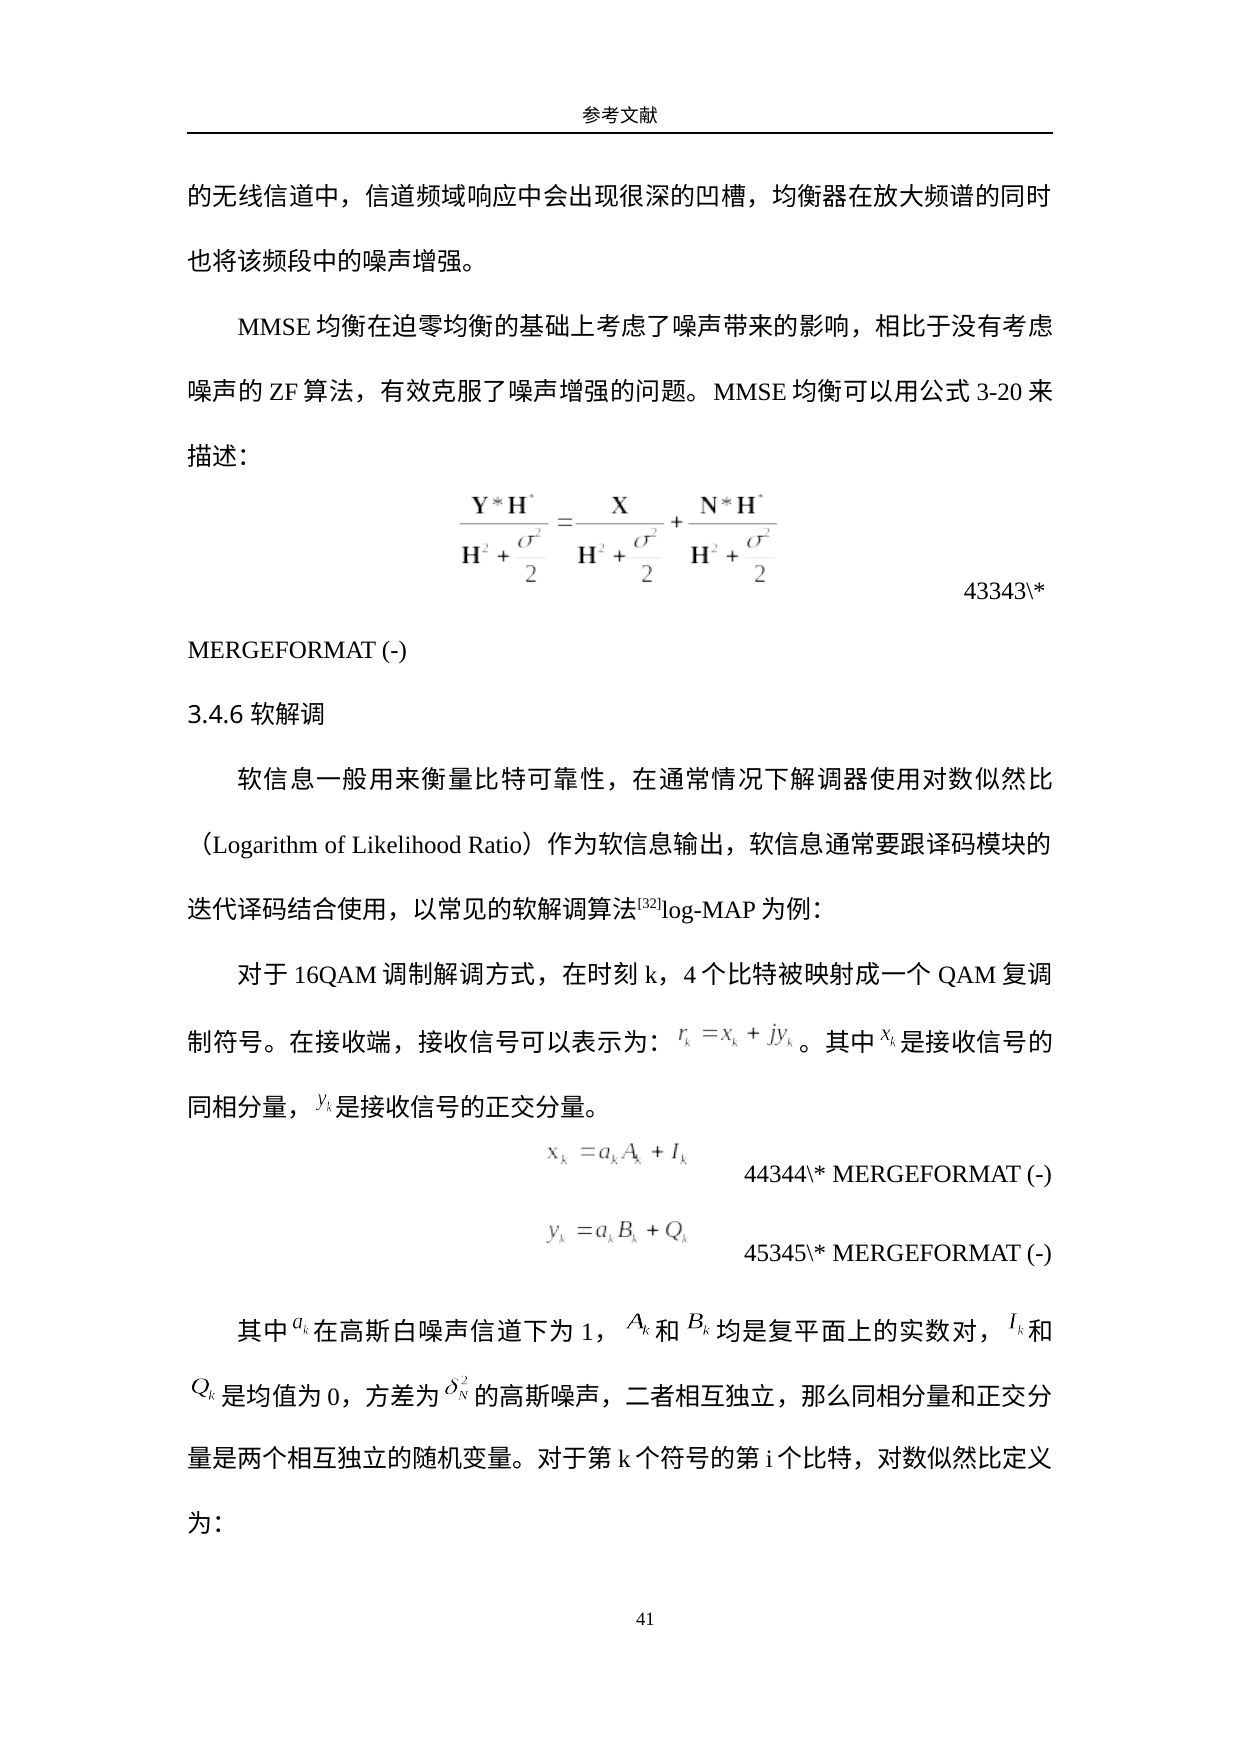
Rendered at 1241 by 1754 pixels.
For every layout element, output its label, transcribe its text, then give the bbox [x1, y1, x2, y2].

text 软信息一般用来衡量比特可靠性，在通常情况下解调器使用对数似然比（Logarithm of Likelihood Ratio）作为软信息输出，软信息通常要跟译码模块的迭代译码结合使用，以常见的软解调算法[32]log-MAP为例： [187, 745, 1053, 940]
text 迫零均衡相对简单，在信道衰落不严重的环境下表现良好，但在衰落严重的无线信道中，信道频域响应中会出现很深的凹槽，均衡器在放大频谱的同时也将该频段中的噪声增强。 [187, 162, 1053, 292]
text 其中在高斯白噪声信道下为1，和均是复平面上的实数对，和是均值为0，方差为的高斯噪声，二者相互独立，那么同相分量和正交分量是两个相互独立的随机变量。对于第k个符号的第i个比特，对数似然比定义为： [187, 1294, 1053, 1554]
text MMSE均衡在迫零均衡的基础上考虑了噪声带来的影响，相比于没有考虑噪声的ZF算法，有效克服了噪声增强的问题。MMSE均衡可以用公式3-20来描述： [187, 292, 1053, 487]
text 对于16QAM调制解调方式，在时刻k，4个比特被映射成一个QAM复调制符号。在接收端，接收信号可以表示为：。其中是接收信号的同相分量，是接收信号的正交分量。 [187, 940, 1053, 1135]
subtitle 3.4.6 软解调 [187, 680, 1053, 745]
